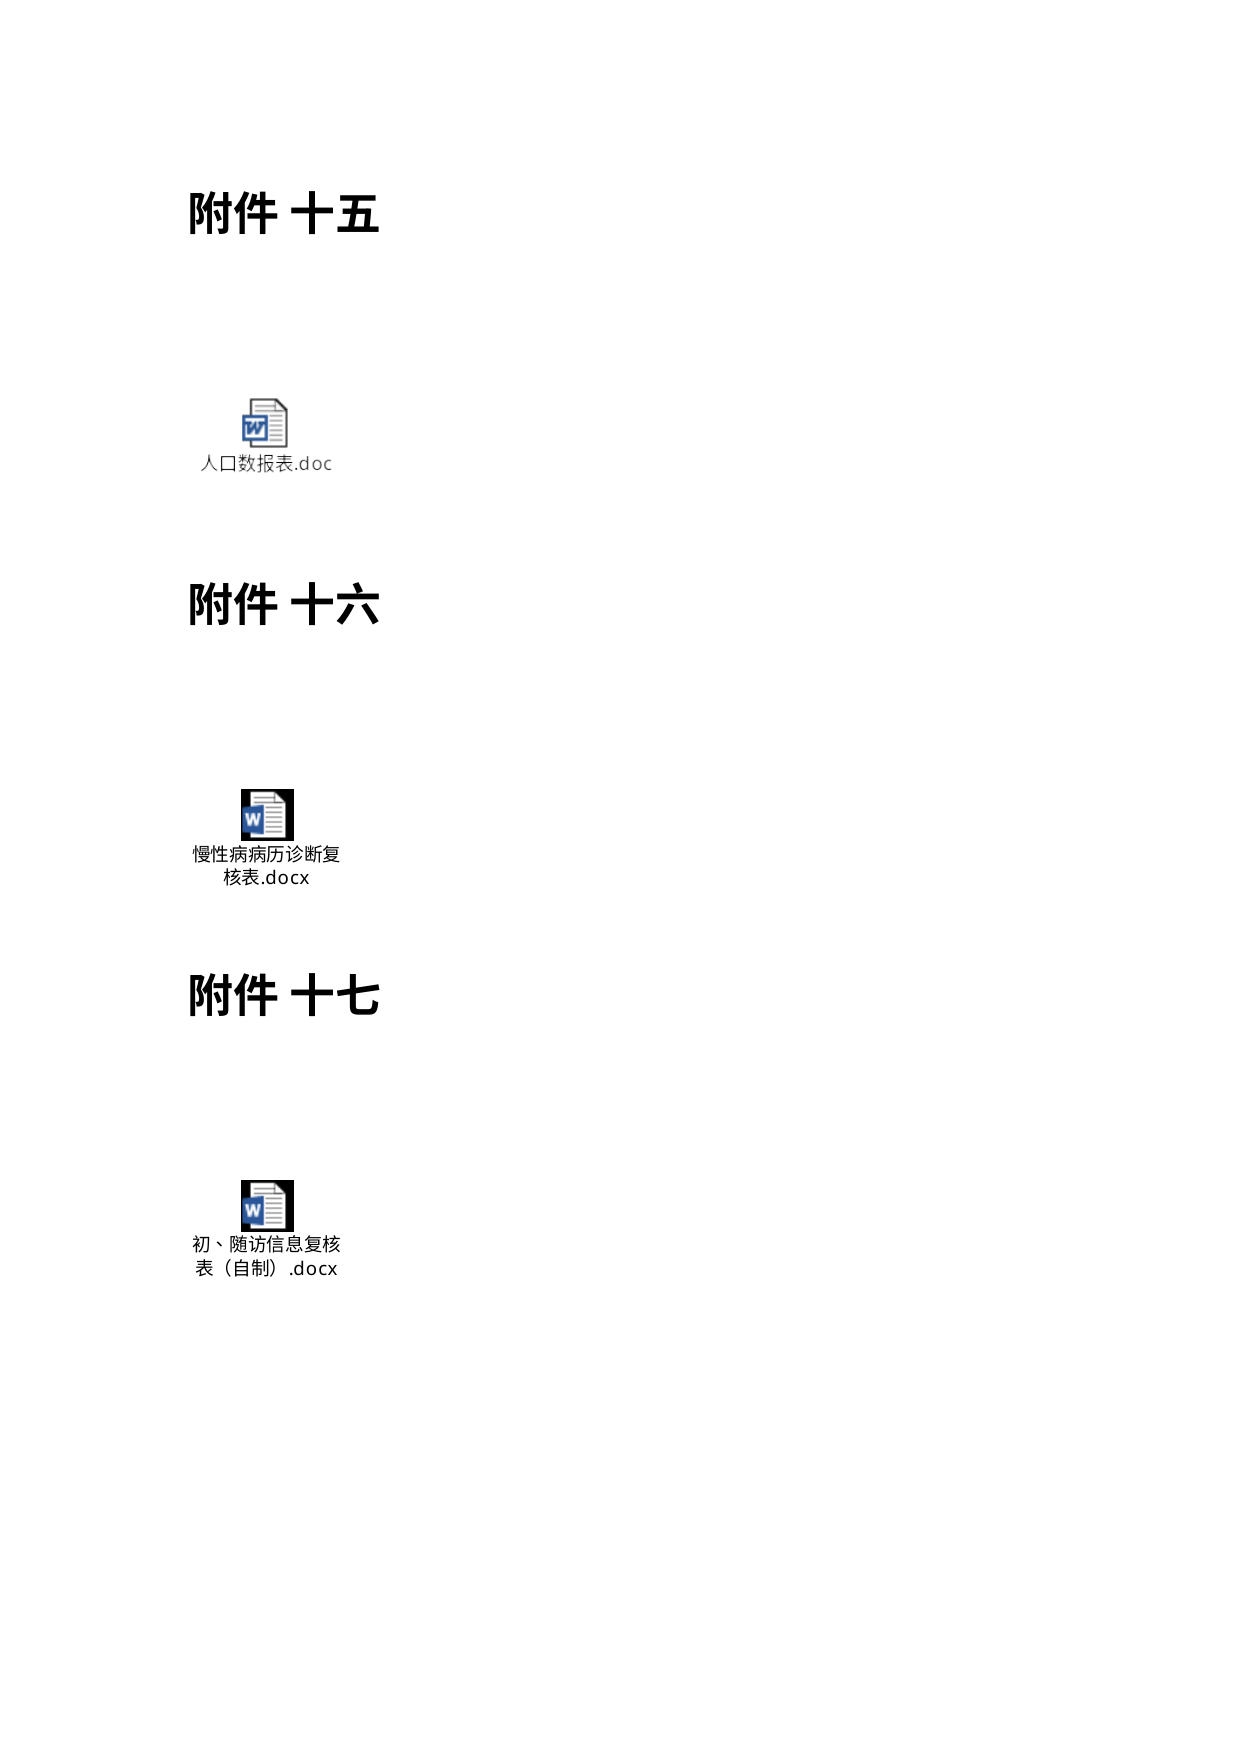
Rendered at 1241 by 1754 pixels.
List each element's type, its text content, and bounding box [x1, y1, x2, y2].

subtitle 附件 十七 [187, 944, 1053, 1041]
subtitle 附件 十五 [187, 162, 1053, 259]
subtitle 附件 十六 [187, 553, 1053, 650]
